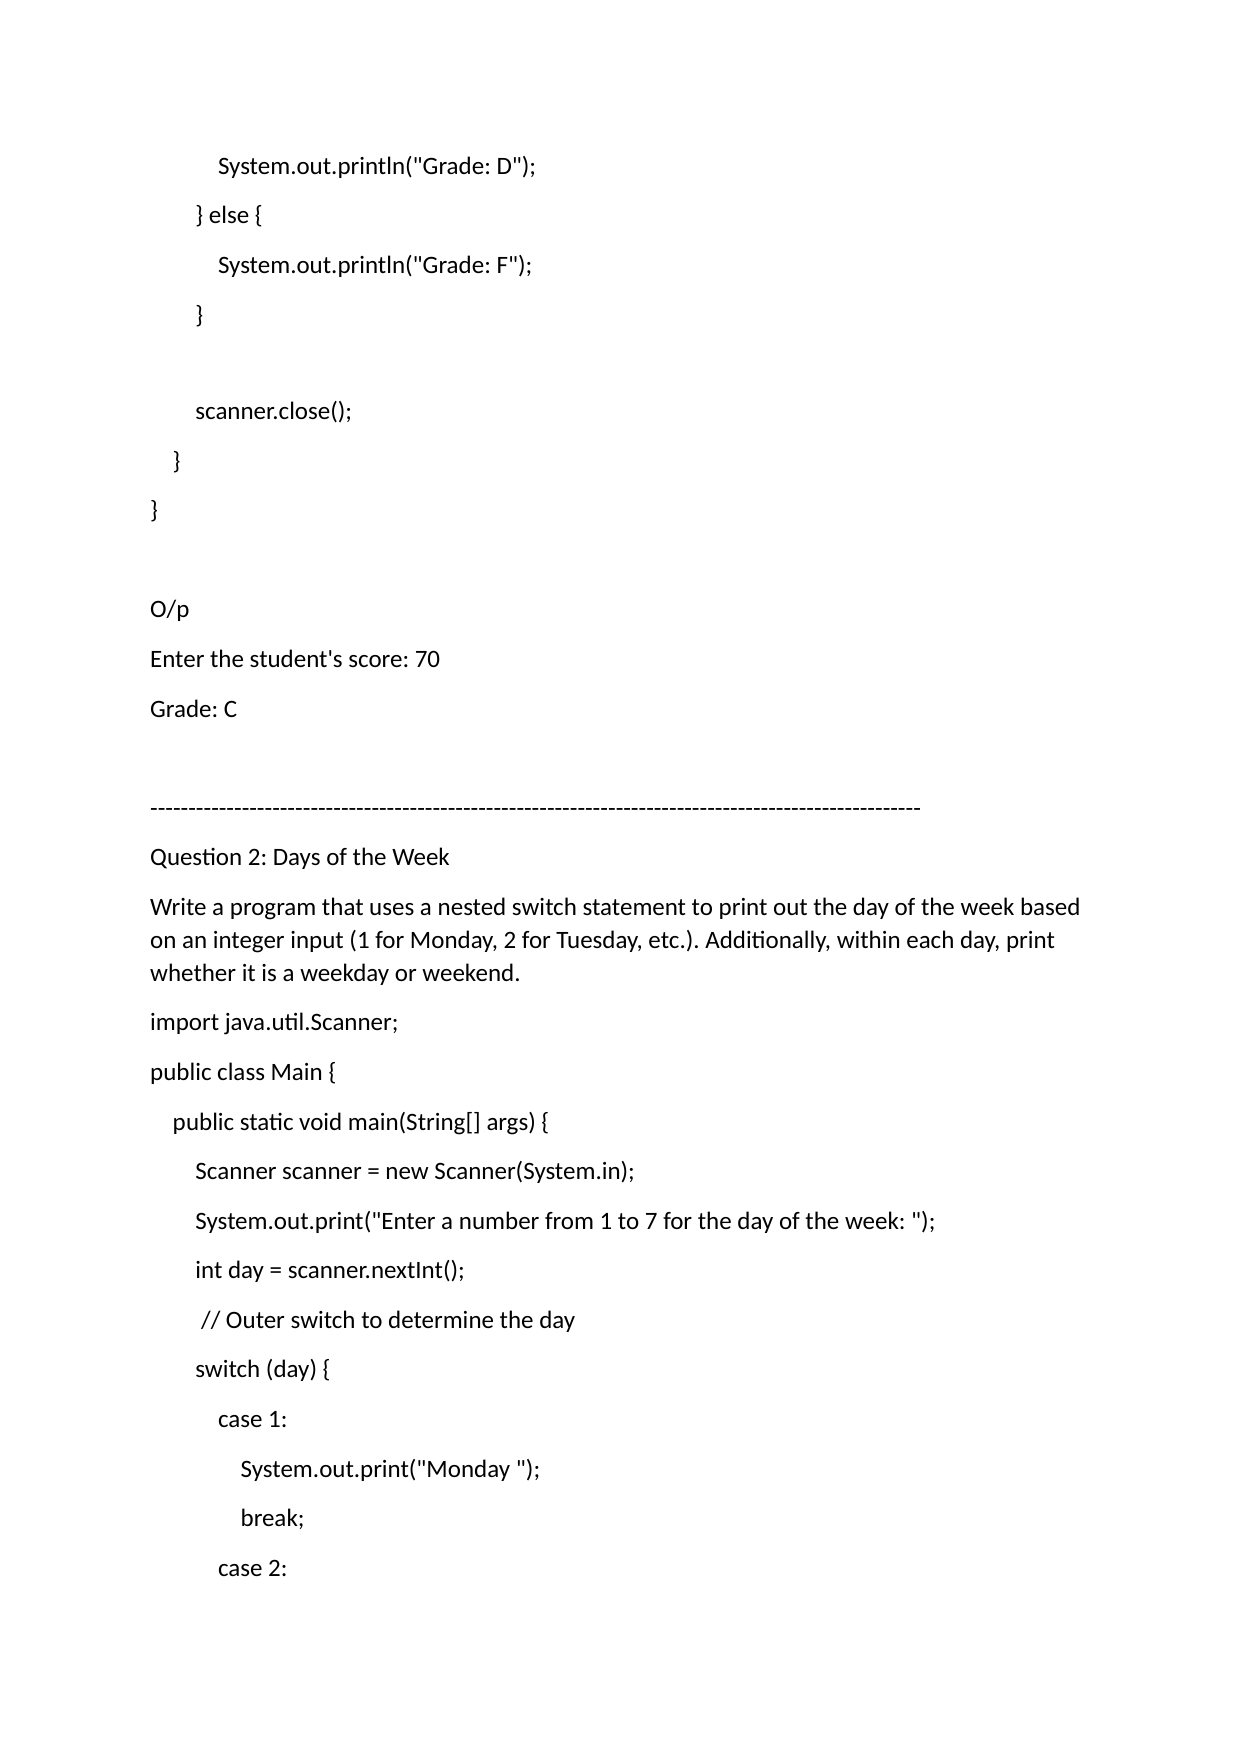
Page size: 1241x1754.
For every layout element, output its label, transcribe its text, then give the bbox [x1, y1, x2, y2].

text int day = scanner.nextInt(); [150, 1254, 1090, 1285]
text System.out.print("Enter a number from 1 to 7 for the day of the week: "); [150, 1205, 1090, 1235]
text } else { [150, 199, 1090, 230]
text break; [150, 1502, 1090, 1533]
text switch (day) { [150, 1353, 1090, 1384]
text } [150, 494, 1090, 525]
text import java.util.Scanner; [150, 1006, 1090, 1037]
text ----------------------------------------------------------------------------------------------------- [150, 792, 1090, 822]
text } [150, 299, 1090, 329]
text Write a program that uses a nested switch statement to print out the day of the week based on an integer input (1 for Monday, 2 for Tuesday, etc.). Additionally, within each day, print whether it is a weekday or weekend. [150, 891, 1090, 987]
text System.out.print("Monday "); [150, 1453, 1090, 1483]
text Question 2: Days of the Week [150, 841, 1090, 872]
text } [150, 445, 1090, 475]
text System.out.println("Grade: D"); [150, 150, 1090, 181]
text scanner.close(); [150, 395, 1090, 426]
text // Outer switch to determine the day [150, 1304, 1090, 1334]
text O/p [150, 593, 1090, 624]
text case 1: [150, 1403, 1090, 1434]
text Grade: C [150, 693, 1090, 723]
text Enter the student's score: 70 [150, 643, 1090, 674]
text public class Main { [150, 1056, 1090, 1087]
text Scanner scanner = new Scanner(System.in); [150, 1155, 1090, 1186]
text System.out.println("Grade: F"); [150, 249, 1090, 280]
text case 2: [150, 1552, 1090, 1582]
text public static void main(String[] args) { [150, 1106, 1090, 1136]
